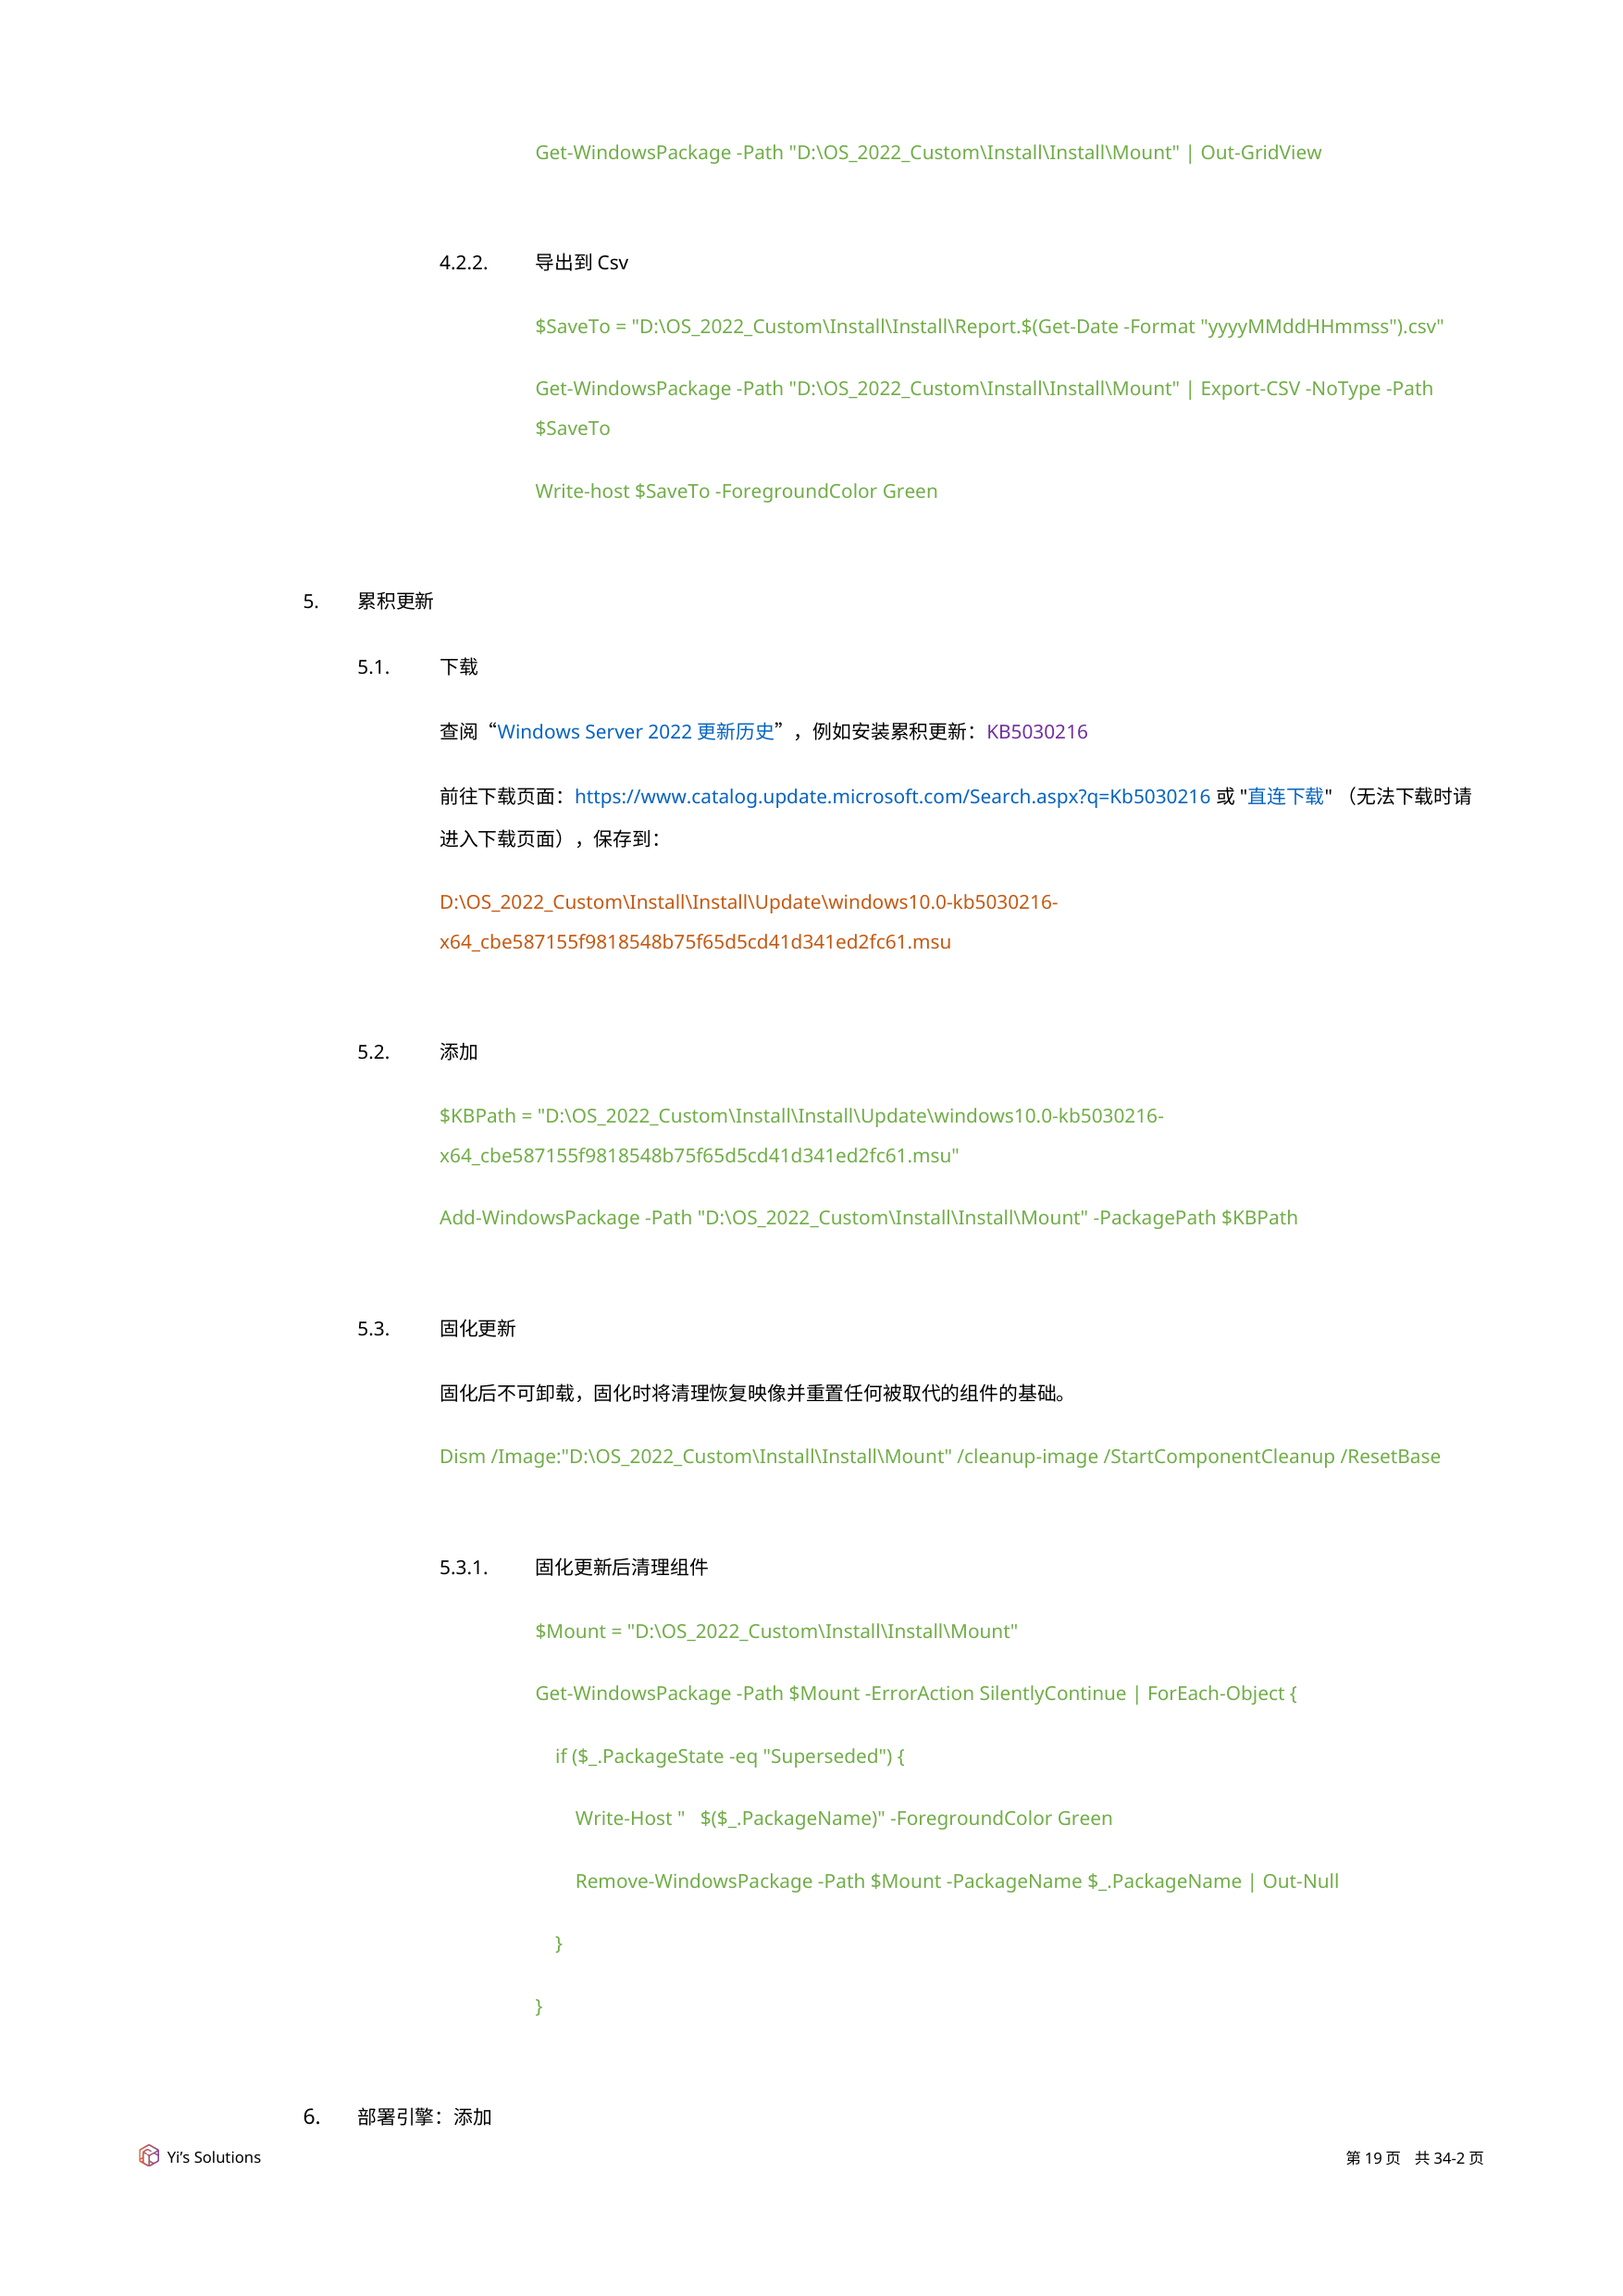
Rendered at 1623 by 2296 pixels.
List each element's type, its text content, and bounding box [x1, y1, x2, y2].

subtitle 添加 [357, 1037, 1484, 1065]
subtitle 部署引擎：添加 [303, 2102, 1484, 2130]
text 固化后不可卸载，固化时将清理恢复映像并重置任何被取代的组件的基础。 [440, 1378, 1484, 1406]
list Add-WindowsPackage -Path "D:\OS_2022_Custom\Install\Install\Mount" -PackagePath $KBPath [440, 1204, 1484, 1231]
subtitle 固化更新后清理组件 [440, 1552, 1484, 1580]
subtitle 下载 [357, 652, 1484, 679]
subtitle 导出到 Csv [440, 248, 1484, 276]
text if ($_.PackageState -eq "Superseded") { [535, 1743, 1484, 1769]
text Remove-WindowsPackage -Path $Mount -PackageName $_.PackageName | Out-Null [535, 1868, 1484, 1893]
text } [535, 1930, 1484, 1956]
text Get-WindowsPackage -Path $Mount -ErrorAction SilentlyContinue | ForEach-Object { [535, 1680, 1484, 1706]
text Write-host $SaveTo -ForegroundColor Green [535, 478, 1484, 503]
list $KBPath = "D:\OS_2022_Custom\Install\Install\Update\windows10.0-kb5030216-x64_cbe587155f9818548b75f65d5cd41d341ed2fc61.msu" [440, 1102, 1484, 1168]
list 查阅“Windows Server 2022 更新历史”，例如安装累积更新：KB5030216 [440, 716, 1484, 744]
text Get-WindowsPackage -Path "D:\OS_2022_Custom\Install\Install\Mount" | Out-GridView [535, 139, 1484, 165]
subtitle 固化更新 [357, 1313, 1484, 1341]
text } [535, 1992, 1484, 2019]
picture [139, 2144, 159, 2166]
list D:\OS_2022_Custom\Install\Install\Update\windows10.0-kb5030216-x64_cbe587155f9818548b75f65d5cd41d341ed2fc61.msu [440, 888, 1484, 954]
list 前往下载页面：https://www.catalog.update.microsoft.com/Search.aspx?q=Kb5030216 或 "直连下载" （无法下载时请进入下载页面），保存到： [440, 782, 1484, 851]
text $Mount = "D:\OS_2022_Custom\Install\Install\Mount" [535, 1618, 1484, 1644]
text Get-WindowsPackage -Path "D:\OS_2022_Custom\Install\Install\Mount" | Export-CSV -NoType -Path $SaveTo [535, 376, 1484, 441]
text Write-Host " $($_.PackageName)" -ForegroundColor Green [535, 1805, 1484, 1831]
subtitle 累积更新 [303, 586, 1484, 614]
text $SaveTo = "D:\OS_2022_Custom\Install\Install\Report.$(Get-Date -Format "yyyyMMddHHmmss").csv" [535, 313, 1484, 339]
text Dism /Image:"D:\OS_2022_Custom\Install\Install\Mount" /cleanup-image /StartComponentCleanup /ResetBase [440, 1443, 1484, 1470]
